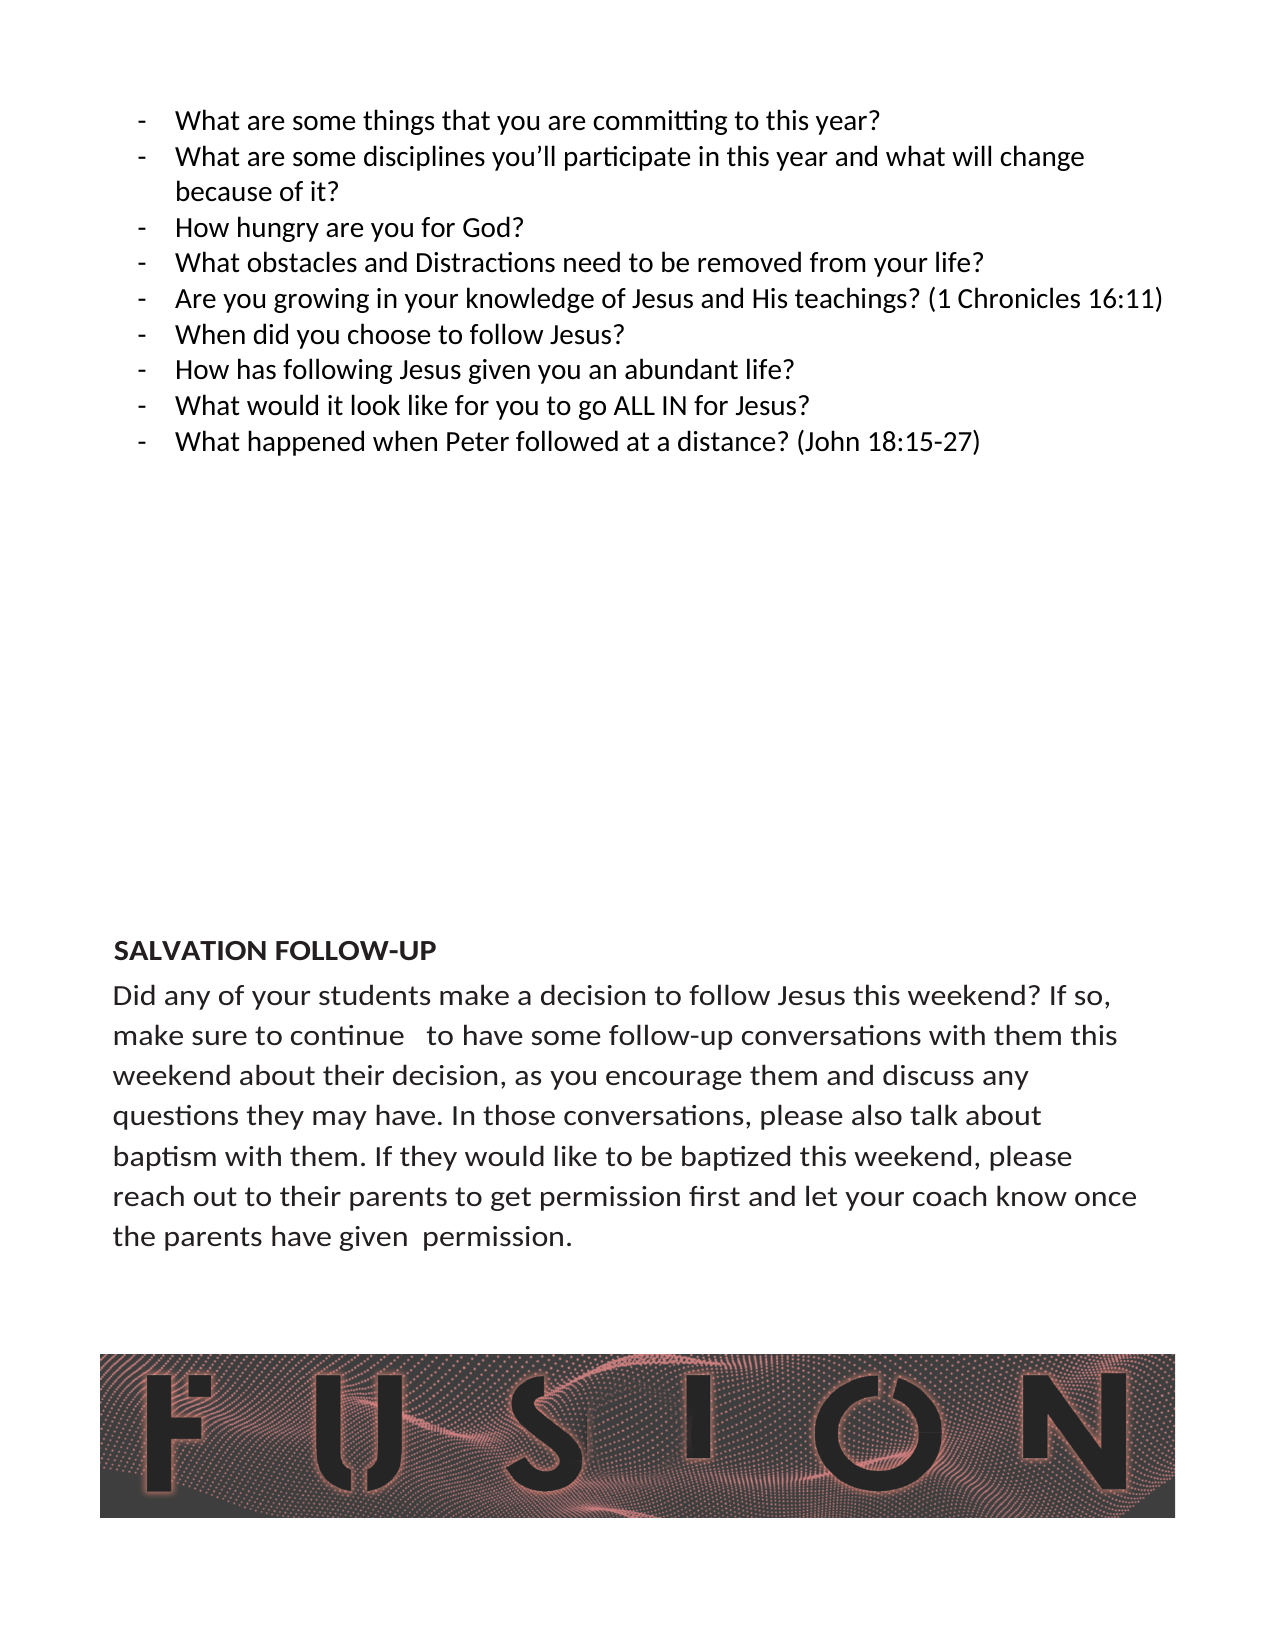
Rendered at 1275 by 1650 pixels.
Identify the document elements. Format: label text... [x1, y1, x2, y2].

list Are you growing in your knowledge of Jesus and His teachings? (1 Chronicles 16:11) [137, 280, 1175, 316]
subtitle SALVATION FOLLOW-UP [114, 932, 1175, 968]
list How hungry are you for God? [137, 209, 1175, 244]
list What happened when Peter followed at a distance? (John 18:15-27) [137, 423, 1175, 458]
picture [100, 1354, 1175, 1518]
list How has following Jesus given you an abundant life? [137, 351, 1175, 387]
list When did you choose to follow Jesus? [137, 316, 1175, 351]
text Did any of your students make a decision to follow Jesus this weekend? If so, make sure to continue to have some follow-up conversations with them this weekend about their decision, as you encourage them and discuss any questions they may have. In those conversations, please also talk about baptism with them. If they would like to be baptized this weekend, please reach out to their parents to get permission first and let your coach know once the parents have given permission. [112, 977, 1140, 1254]
list What obstacles and Distractions need to be removed from your life? [137, 244, 1175, 280]
list What are some things that you are committing to this year? [137, 102, 1175, 138]
list What are some disciplines you’ll participate in this year and what will change because of it? [137, 138, 1175, 209]
list What would it look like for you to go ALL IN for Jesus? [137, 387, 1175, 423]
